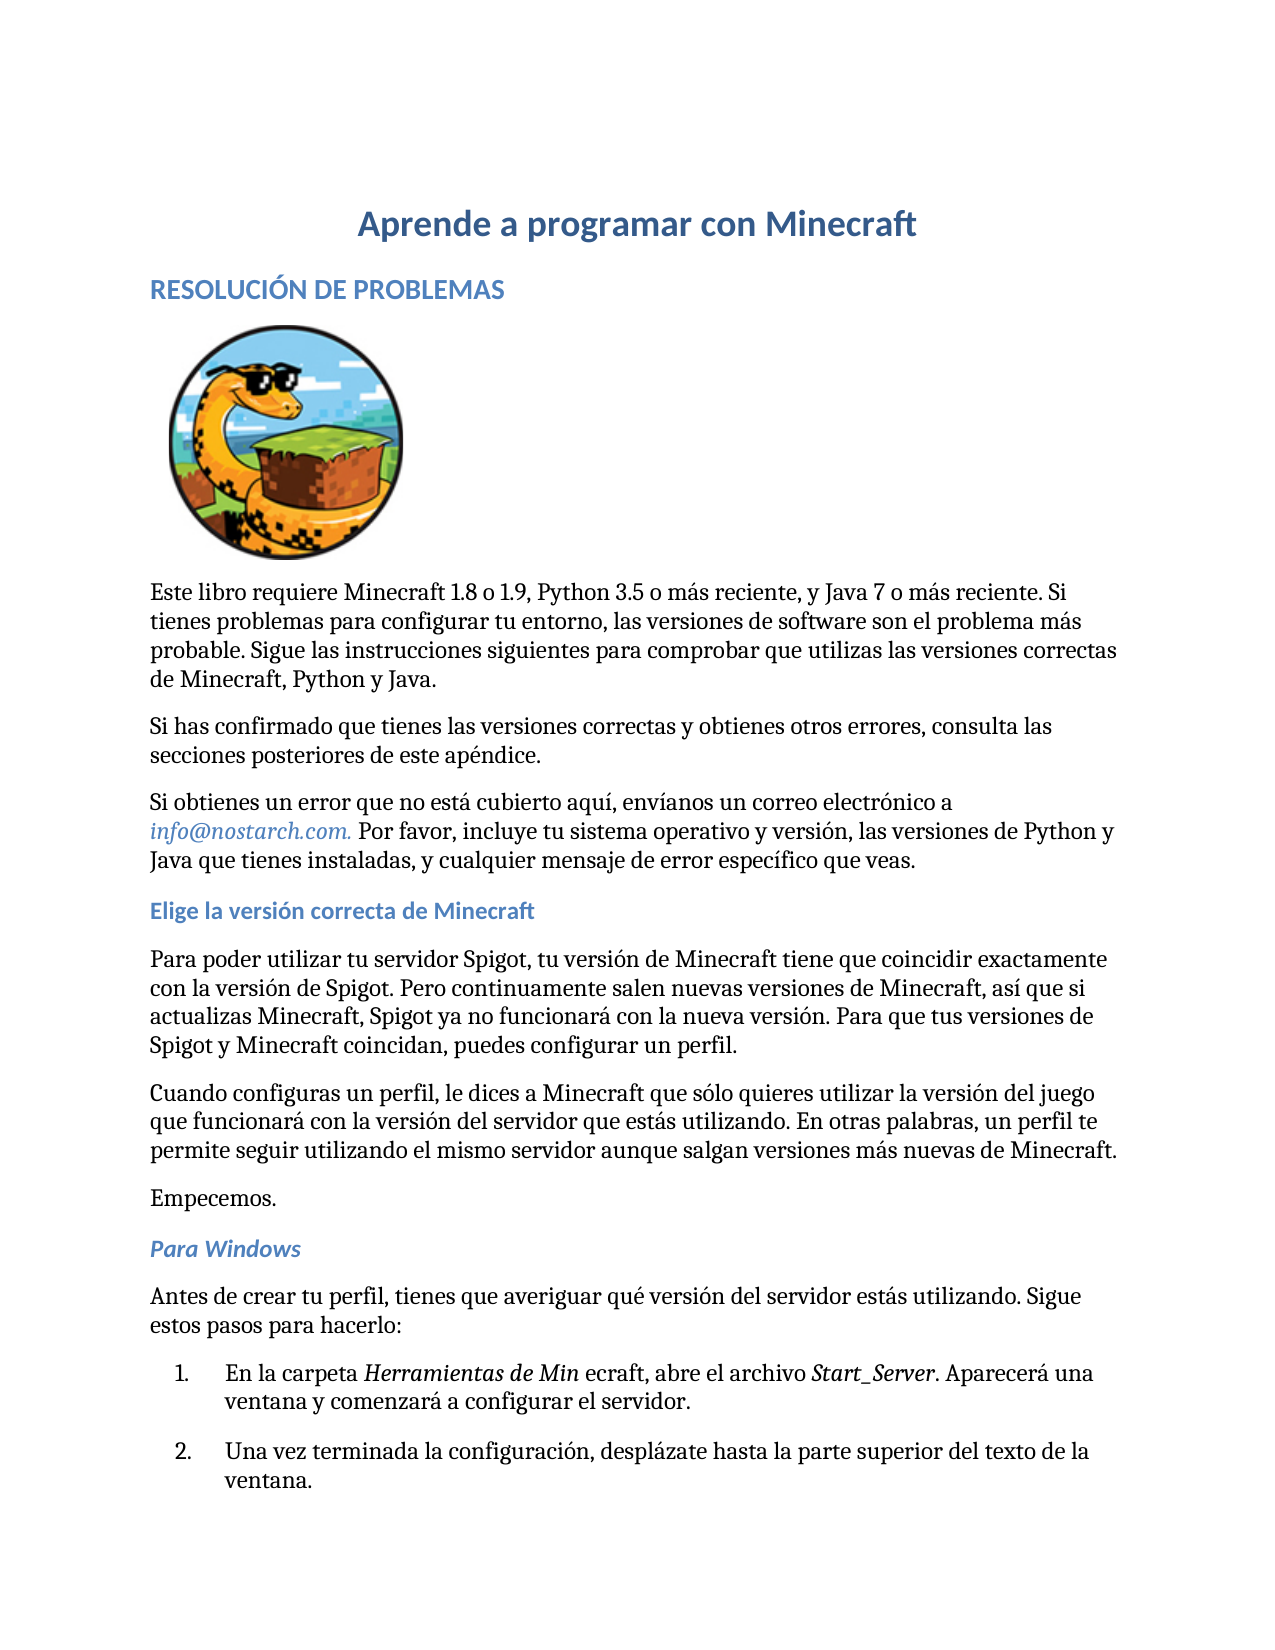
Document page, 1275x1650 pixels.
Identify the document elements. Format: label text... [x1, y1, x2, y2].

list En la carpeta Herramientas de Min ecraft, abre el archivo Start_Server. Aparecerá una ventana y comenzará a configurar el servidor. [175, 1358, 1125, 1416]
subtitle Elige la versión correcta de Minecraft [150, 895, 1125, 926]
subtitle RESOLUCIÓN DE PROBLEMAS [150, 271, 1125, 306]
text Antes de crear tu perfil, tienes que averiguar qué versión del servidor estás utilizando. Sigue estos pasos para hacerlo: [150, 1282, 1125, 1340]
text Cuando configuras un perfil, le dices a Minecraft que sólo quieres utilizar la versión del juego que funcionará con la versión del servidor que estás utilizando. En otras palabras, un perfil te permite seguir utilizando el mismo servidor aunque salgan versiones más nuevas de Minecraft. [150, 1078, 1125, 1165]
text Empecemos. [150, 1183, 1125, 1212]
text Para poder utilizar tu servidor Spigot, tu versión de Minecraft tiene que coincidir exactamente con la versión de Spigot. Pero continuamente salen nuevas versiones de Minecraft, así que si actualizas Minecraft, Spigot ya no funcionará con la nueva versión. Para que tus versiones de Spigot y Minecraft coincidan, puedes configurar un perfil. [150, 945, 1125, 1060]
text Si has confirmado que tienes las versiones correctas y obtienes otros errores, consulta las secciones posteriores de este apéndice. [150, 712, 1125, 769]
text Si obtienes un error que no está cubierto aquí, envíanos un correo electrónico a info@nostarch.com. Por favor, incluye tu sistema operativo y versión, las versiones de Python y Java que tienes instaladas, y cualquier mensaje de error específico que veas. [150, 788, 1125, 874]
text Este libro requiere Minecraft 1.8 o 1.9, Python 3.5 o más reciente, y Java 7 o más reciente. Si tienes problemas para configurar tu entorno, las versiones de software son el problema más probable. Sigue las instrucciones siguientes para comprobar que utilizas las versiones correctas de Minecraft, Python y Java. [150, 578, 1125, 693]
list Una vez terminada la configuración, desplázate hasta la parte superior del texto de la ventana. [175, 1437, 1125, 1494]
subtitle Para Windows [150, 1233, 1125, 1263]
picture [168, 325, 404, 560]
title Aprende a programar con Minecraft [150, 200, 1125, 246]
